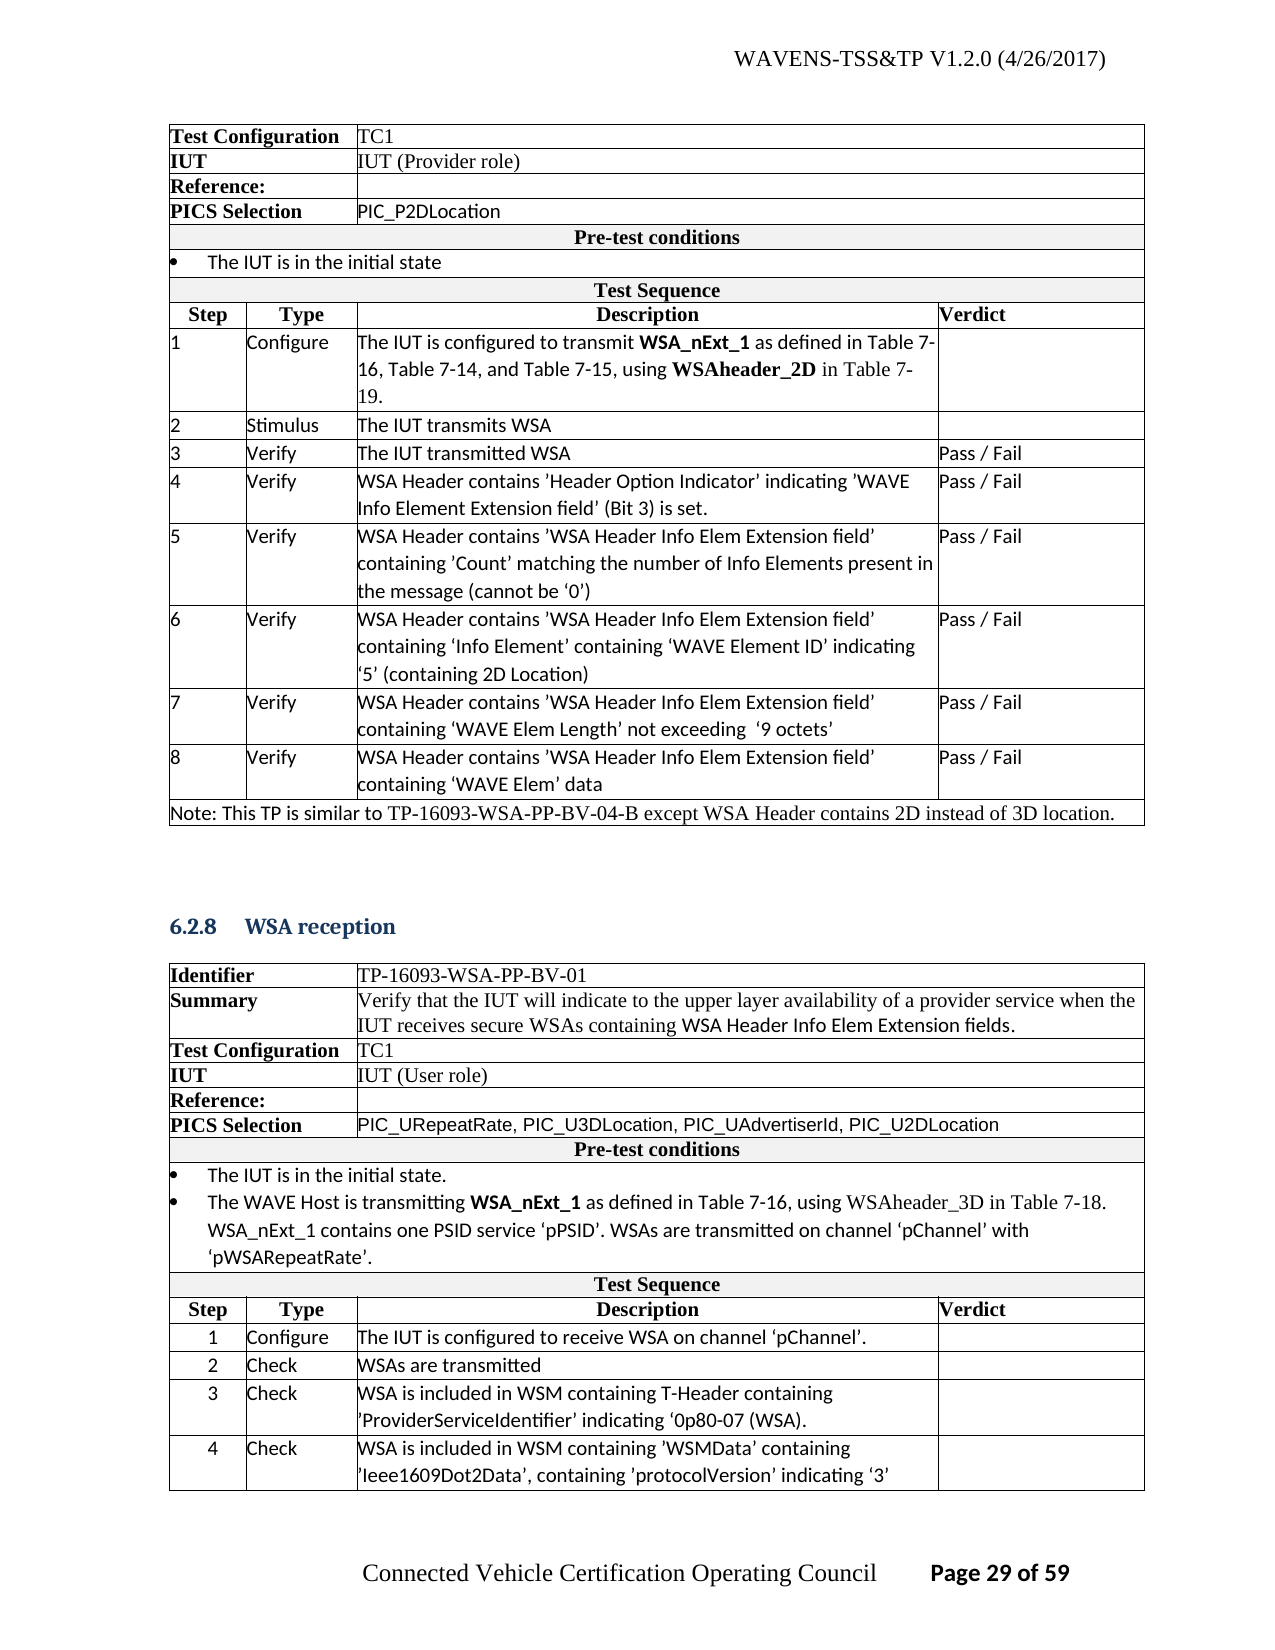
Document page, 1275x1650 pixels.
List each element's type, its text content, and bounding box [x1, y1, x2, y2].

table_cell Verify [247, 468, 357, 522]
table_cell Verify [247, 606, 357, 688]
table_cell Verify [247, 524, 357, 605]
table_cell WSA is included in WSM containing T-Header containing ’ProviderServiceIdentifier’ indicating ‘0p80-07 (WSA). [358, 1380, 938, 1434]
table_cell Step [170, 1298, 246, 1323]
table_cell WSA is included in WSM containing ’WSMData’ containing ’Ieee1609Dot2Data’, containing ’protocolVersion’ indicating ‘3’ [358, 1436, 938, 1490]
table_cell 1 [170, 329, 246, 411]
table_cell IUT (Provider role) [358, 149, 1144, 173]
table_cell The IUT is in the initial state. The WAVE Host is transmitting WSA_nExt_1 as defined in , using WSAheader_3D in . WSA_nExt_1 contains one PSID service ‘pPSID’. WSAs are transmitted on channel ‘pChannel’ with ‘pWSARepeatRate’. [170, 1163, 1144, 1272]
table_cell 6 [170, 606, 246, 688]
table_cell Verify [247, 745, 357, 799]
table_cell WSA Header contains ’Header Option Indicator’ indicating ’WAVE Info Element Extension field’ (Bit 3) is set. [358, 468, 938, 522]
table_cell IUT [170, 1063, 357, 1087]
table_cell [939, 412, 1144, 439]
table_cell Check [247, 1436, 357, 1490]
table_cell PICS Selection [170, 1113, 357, 1137]
table_cell [939, 1380, 1144, 1434]
table_cell Type [247, 303, 357, 328]
table_cell Summary [170, 988, 357, 1037]
table_cell The IUT is configured to transmit WSA_nExt_1 as defined in , , and , using WSAheader_2D in . [358, 329, 938, 411]
table_cell PIC_P2DLocation [358, 199, 1144, 224]
table_cell 8 [170, 745, 246, 799]
subtitle WSA reception [169, 913, 1106, 940]
table_cell Note: This TP is similar to TP-16093-WSA-PP-BV-04-B except WSA Header contains 2D instead of 3D location. [170, 800, 1144, 825]
table_cell Type [247, 1298, 357, 1323]
table_cell Pass / Fail [939, 689, 1144, 743]
table_cell Pre-test conditions [170, 225, 1144, 249]
table_cell Test Configuration [170, 125, 357, 148]
table_cell Description [358, 1298, 938, 1323]
table_cell WSA Header contains ’WSA Header Info Elem Extension field’ containing ‘WAVE Elem’ data [358, 745, 938, 799]
table_cell TC1 [358, 125, 1144, 148]
table_cell [170, 1380, 246, 1434]
table_cell IUT (User role) [358, 1063, 1144, 1087]
table_header TP-16093-WSA-PP-BV-01 [358, 964, 1144, 987]
table_cell Test Sequence [170, 278, 1144, 302]
table_cell [358, 1088, 1144, 1112]
table_cell 4 [170, 468, 246, 522]
table_cell The IUT is in the initial state [170, 250, 1144, 277]
table_cell Description [358, 303, 938, 328]
table_cell 3 [170, 440, 246, 467]
table_cell The IUT is configured to receive WSA on channel ‘pChannel’. [358, 1324, 938, 1351]
table_cell Check [247, 1380, 357, 1434]
table_cell Verdict [939, 1298, 1144, 1323]
table_cell IUT [170, 149, 357, 173]
table_cell Verdict [939, 303, 1144, 328]
table_cell Test Sequence [170, 1273, 1144, 1296]
table_cell Check [247, 1352, 357, 1379]
table_cell Verify that the IUT will indicate to the upper layer availability of a provider service when the IUT receives secure WSAs containing WSA Header Info Elem Extension fields. [358, 988, 1144, 1037]
table_cell TC1 [358, 1039, 1144, 1062]
table_cell Test Configuration [170, 1039, 357, 1062]
table_cell Pass / Fail [939, 606, 1144, 688]
table_cell [939, 1436, 1144, 1490]
table_cell Verify [247, 689, 357, 743]
table_cell Configure [247, 329, 357, 411]
table_cell Step [170, 303, 246, 328]
table_cell 5 [170, 524, 246, 605]
table_cell Verify [247, 440, 357, 467]
table_cell PIC_URepeatRate, PIC_U3DLocation, PIC_UAdvertiserId, PIC_U2DLocation [358, 1113, 1144, 1137]
table_cell WSA Header contains ’WSA Header Info Elem Extension field’ containing ‘Info Element’ containing ‘WAVE Element ID’ indicating ‘5’ (containing 2D Location) [358, 606, 938, 688]
table_cell Reference: [170, 174, 357, 198]
table_header Identifier [170, 964, 357, 987]
table_cell 7 [170, 689, 246, 743]
table_cell WSA Header contains ’WSA Header Info Elem Extension field’ containing ‘WAVE Elem Length’ not exceeding ‘9 octets’ [358, 689, 938, 743]
table_cell Reference: [170, 1088, 357, 1112]
table_cell [170, 1436, 246, 1490]
table_cell Configure [247, 1324, 357, 1351]
table_cell The IUT transmits WSA [358, 412, 938, 439]
table_cell The IUT transmitted WSA [358, 440, 938, 467]
table_cell [170, 1352, 246, 1379]
table_cell [939, 1352, 1144, 1379]
table_cell Pre-test conditions [170, 1138, 1144, 1161]
table_cell PICS Selection [170, 199, 357, 224]
table_cell WSA Header contains ’WSA Header Info Elem Extension field’ containing ’Count’ matching the number of Info Elements present in the message (cannot be ‘0’) [358, 524, 938, 605]
table_cell Pass / Fail [939, 440, 1144, 467]
table_cell WSAs are transmitted [358, 1352, 938, 1379]
table_cell [170, 1324, 246, 1351]
table_cell 2 [170, 412, 246, 439]
table_cell [358, 174, 1144, 198]
table_cell Pass / Fail [939, 745, 1144, 799]
table_cell [939, 329, 1144, 411]
table_cell Pass / Fail [939, 468, 1144, 522]
table_cell [939, 1324, 1144, 1351]
table_cell Stimulus [247, 412, 357, 439]
table_cell Pass / Fail [939, 524, 1144, 605]
